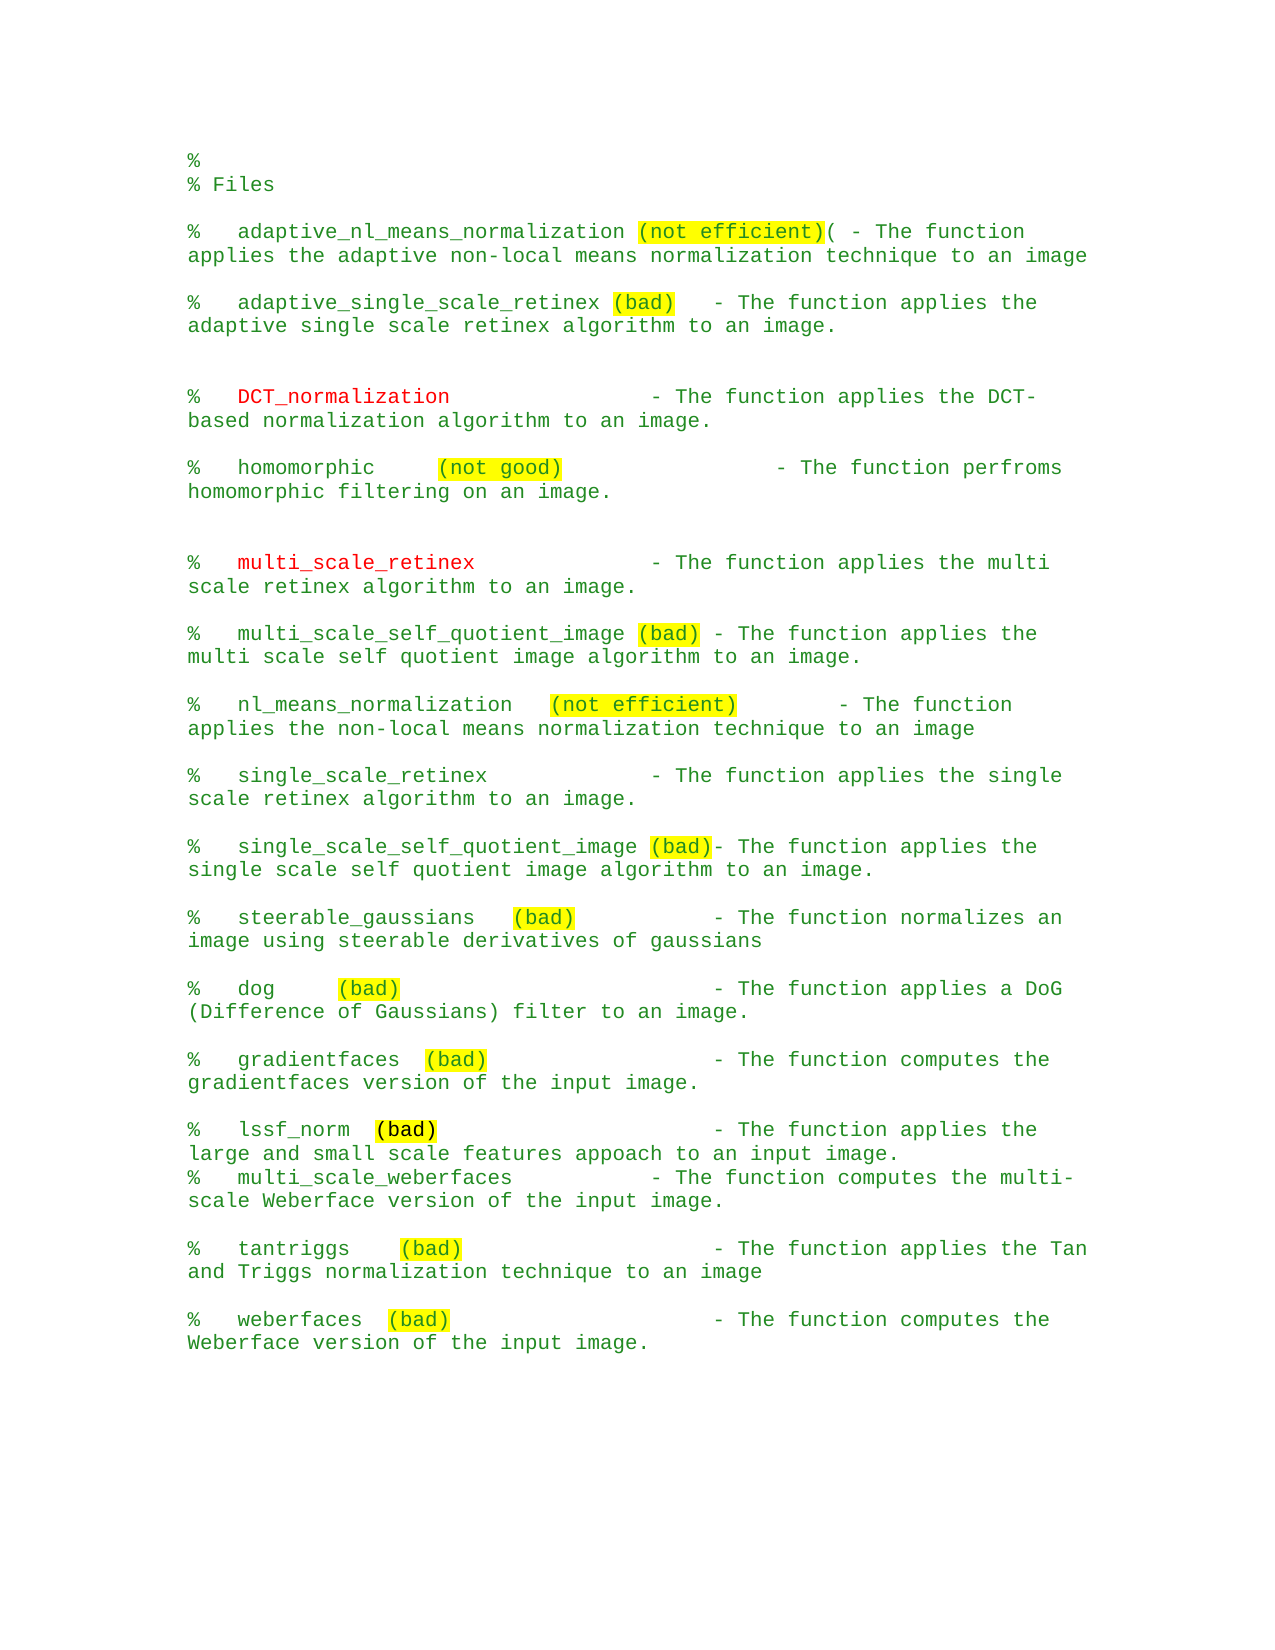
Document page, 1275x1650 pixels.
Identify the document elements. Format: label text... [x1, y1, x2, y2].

text % Files [187, 174, 1087, 197]
text % adaptive_nl_means_normalization (not efficient)( - The function applies the adaptive non-local means normalization technique to an image [187, 221, 1087, 268]
text % lssf_norm (bad) - The function applies the large and small scale features appoach to an input image. [187, 1119, 1087, 1167]
text % single_scale_retinex - The function applies the single scale retinex algorithm to an image. [187, 765, 1087, 812]
text % steerable_gaussians (bad) - The function normalizes an image using steerable derivatives of gaussians [187, 907, 1087, 954]
text % dog (bad) - The function applies a DoG (Difference of Gaussians) filter to an image. [187, 978, 1087, 1025]
text % multi_scale_retinex - The function applies the multi scale retinex algorithm to an image. [187, 552, 1087, 599]
text % [187, 150, 1087, 174]
text % tantriggs (bad) - The function applies the Tan and Triggs normalization technique to an image [187, 1238, 1087, 1285]
text % multi_scale_self_quotient_image (bad) - The function applies the multi scale self quotient image algorithm to an image. [187, 623, 1087, 670]
text % DCT_normalization - The function applies the DCT-based normalization algorithm to an image. [187, 386, 1087, 434]
text % homomorphic (not good) - The function perfroms homomorphic filtering on an image. [187, 457, 1087, 505]
text % multi_scale_weberfaces - The function computes the multi-scale Weberface version of the input image. [187, 1167, 1087, 1214]
text % single_scale_self_quotient_image (bad)- The function applies the single scale self quotient image algorithm to an image. [187, 836, 1087, 883]
text % adaptive_single_scale_retinex (bad) - The function applies the adaptive single scale retinex algorithm to an image. [187, 292, 1087, 339]
text % gradientfaces (bad) - The function computes the gradientfaces version of the input image. [187, 1048, 1087, 1096]
text % weberfaces (bad) - The function computes the Weberface version of the input image. [187, 1309, 1087, 1356]
text % nl_means_normalization (not efficient) - The function applies the non-local means normalization technique to an image [187, 694, 1087, 741]
